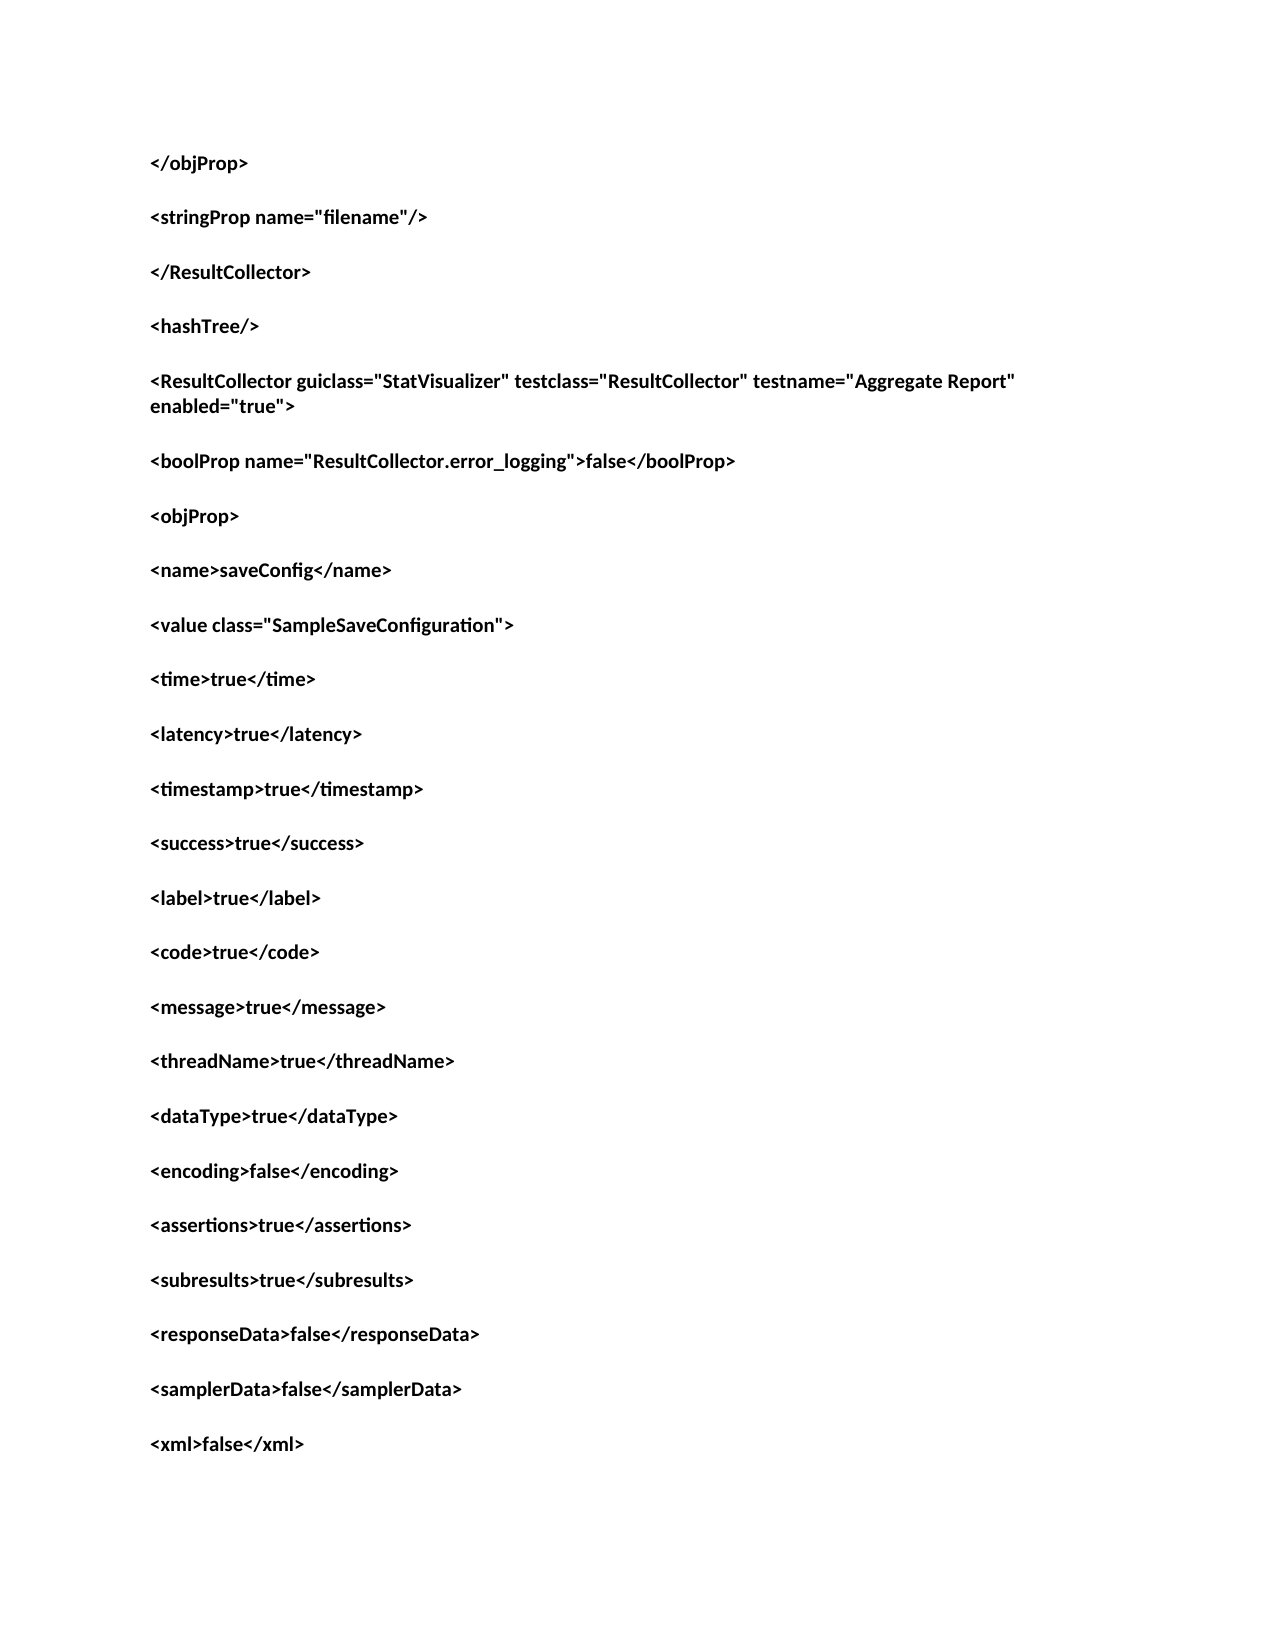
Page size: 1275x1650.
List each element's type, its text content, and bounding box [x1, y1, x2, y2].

text <label>true</label> [150, 885, 1125, 910]
text <timestamp>true</timestamp> [150, 776, 1125, 801]
text </ResultCollector> [150, 259, 1125, 284]
text </objProp> [150, 150, 1125, 175]
text <encoding>false</encoding> [150, 1158, 1125, 1183]
text <hashTree/> [150, 314, 1125, 339]
text <ResultCollector guiclass="StatVisualizer" testclass="ResultCollector" testname="Aggregate Report" enabled="true"> [150, 368, 1125, 419]
text <subresults>true</subresults> [150, 1267, 1125, 1292]
text <value class="SampleSaveConfiguration"> [150, 612, 1125, 637]
text <objProp> [150, 503, 1125, 528]
text <dataType>true</dataType> [150, 1103, 1125, 1129]
text <boolProp name="ResultCollector.error_logging">false</boolProp> [150, 448, 1125, 474]
text <name>saveConfig</name> [150, 557, 1125, 583]
text <samplerData>false</samplerData> [150, 1376, 1125, 1402]
text <responseData>false</responseData> [150, 1322, 1125, 1347]
text <assertions>true</assertions> [150, 1212, 1125, 1238]
text <threadName>true</threadName> [150, 1049, 1125, 1074]
text <message>true</message> [150, 994, 1125, 1019]
text <xml>false</xml> [150, 1431, 1125, 1456]
text <stringProp name="filename"/> [150, 204, 1125, 230]
text <success>true</success> [150, 830, 1125, 856]
text <latency>true</latency> [150, 721, 1125, 747]
text <time>true</time> [150, 667, 1125, 692]
text <code>true</code> [150, 939, 1125, 965]
